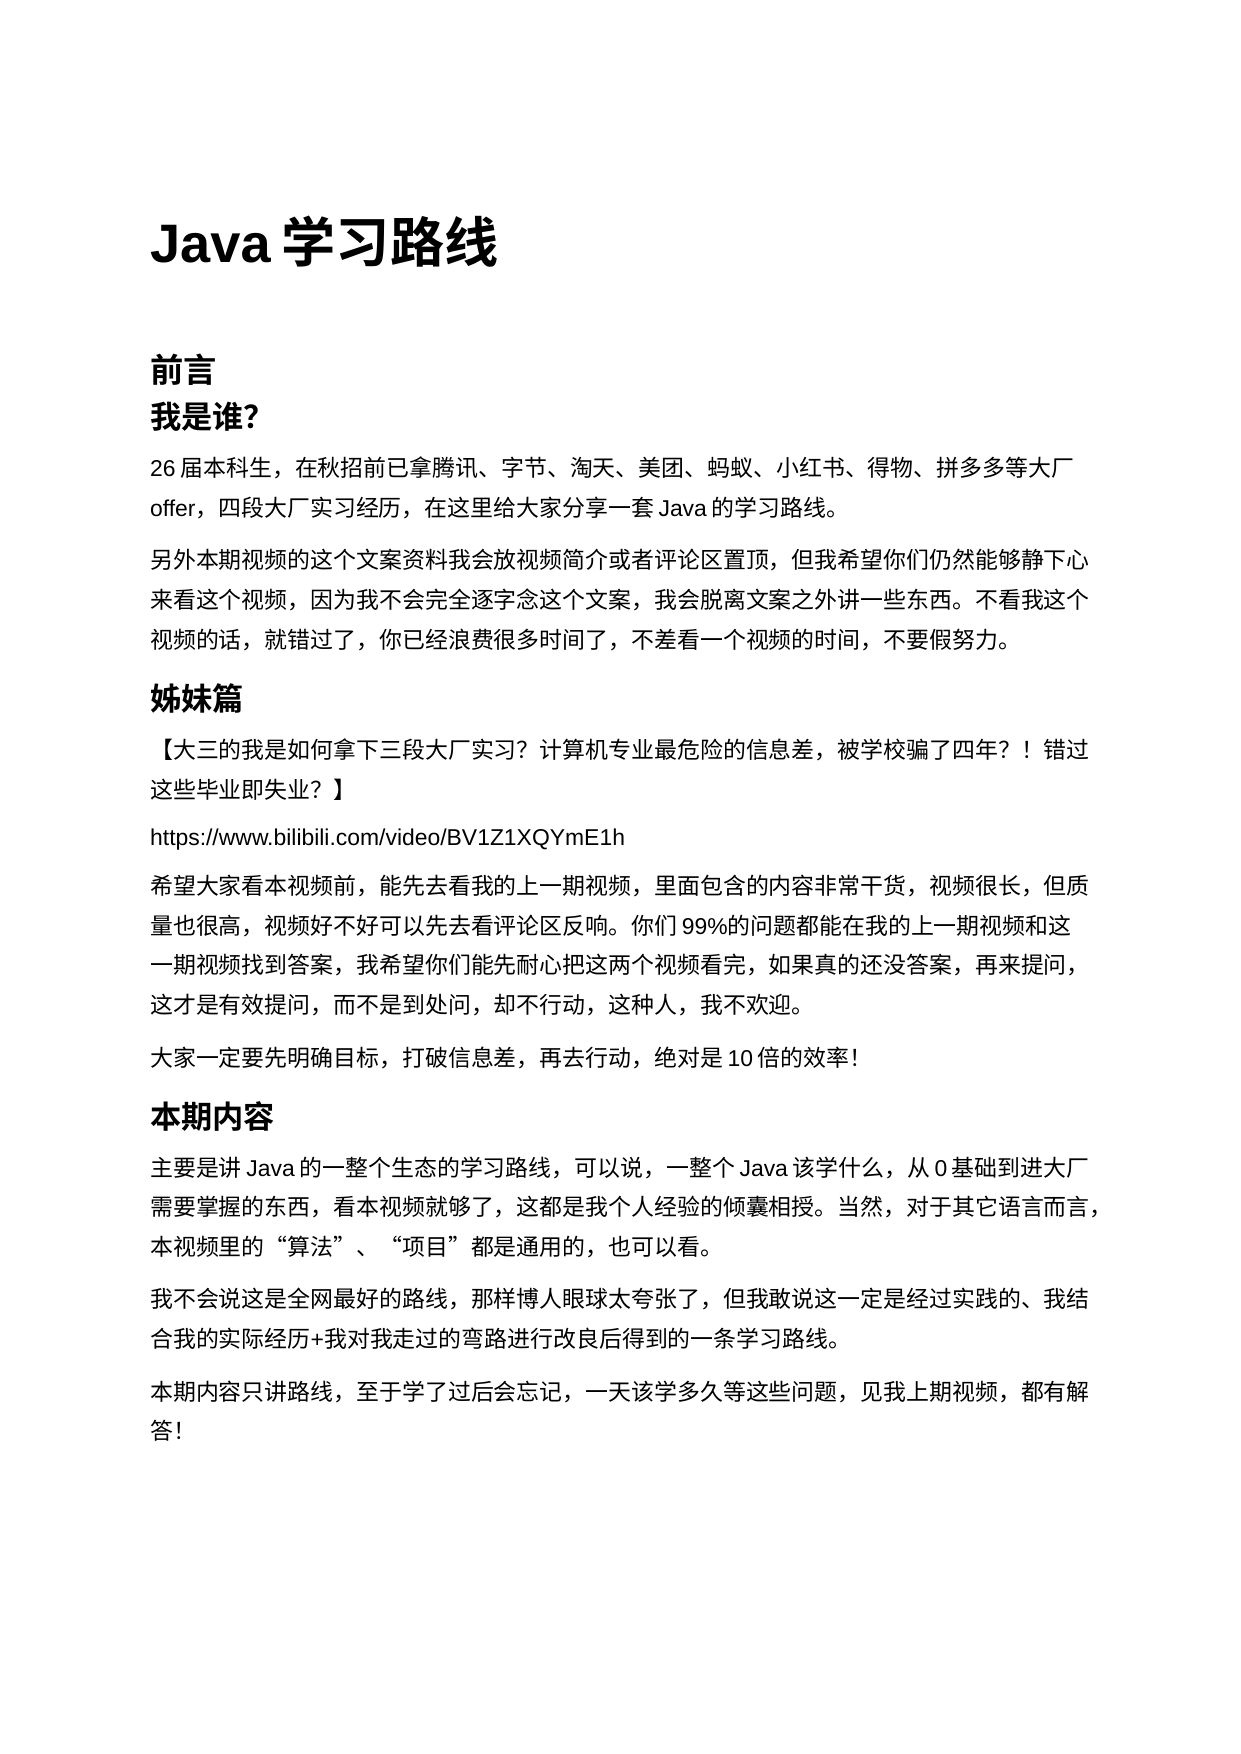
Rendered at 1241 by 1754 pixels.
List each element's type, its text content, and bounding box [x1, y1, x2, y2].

text 大家一定要先明确目标，打破信息差，再去行动，绝对是10倍的效率！ [150, 1039, 1090, 1073]
text 另外本期视频的这个文案资料我会放视频简介或者评论区置顶，但我希望你们仍然能够静下心来看这个视频，因为我不会完全逐字念这个文案，我会脱离文案之外讲一些东西。不看我这个视频的话，就错过了，你已经浪费很多时间了，不差看一个视频的时间，不要假努力。 [150, 542, 1090, 655]
text 我不会说这是全网最好的路线，那样博人眼球太夸张了，但我敢说这一定是经过实践的、我结合我的实际经历+我对我走过的弯路进行改良后得到的一条学习路线。 [150, 1281, 1090, 1354]
text 本期内容只讲路线，至于学了过后会忘记，一天该学多久等这些问题，见我上期视频，都有解答！ [150, 1373, 1090, 1446]
text 希望大家看本视频前，能先去看我的上一期视频，里面包含的内容非常干货，视频很长，但质量也很高，视频好不好可以先去看评论区反响。你们99%的问题都能在我的上一期视频和这一期视频找到答案，我希望你们能先耐心把这两个视频看完，如果真的还没答案，再来提问，这才是有效提问，而不是到处问，却不行动，这种人，我不欢迎。 [150, 868, 1090, 1020]
text 主要是讲Java的一整个生态的学习路线，可以说，一整个Java该学什么，从0基础到进大厂需要掌握的东西，看本视频就够了，这都是我个人经验的倾囊相授。当然，对于其它语言而言，本视频里的“算法”、“项目”都是通用的，也可以看。 [150, 1149, 1090, 1262]
text 26届本科生，在秋招前已拿腾讯、字节、淘天、美团、蚂蚁、小红书、得物、拼多多等大厂offer，四段大厂实习经历，在这里给大家分享一套Java的学习路线。 [150, 450, 1090, 523]
text 【大三的我是如何拿下三段大厂实习？计算机专业最危险的信息差，被学校骗了四年？！错过这些毕业即失业？】 [150, 732, 1090, 805]
text https://www.bilibili.com/video/BV1Z1XQYmE1h [150, 824, 1090, 850]
text Java学习路线 [150, 200, 1090, 278]
